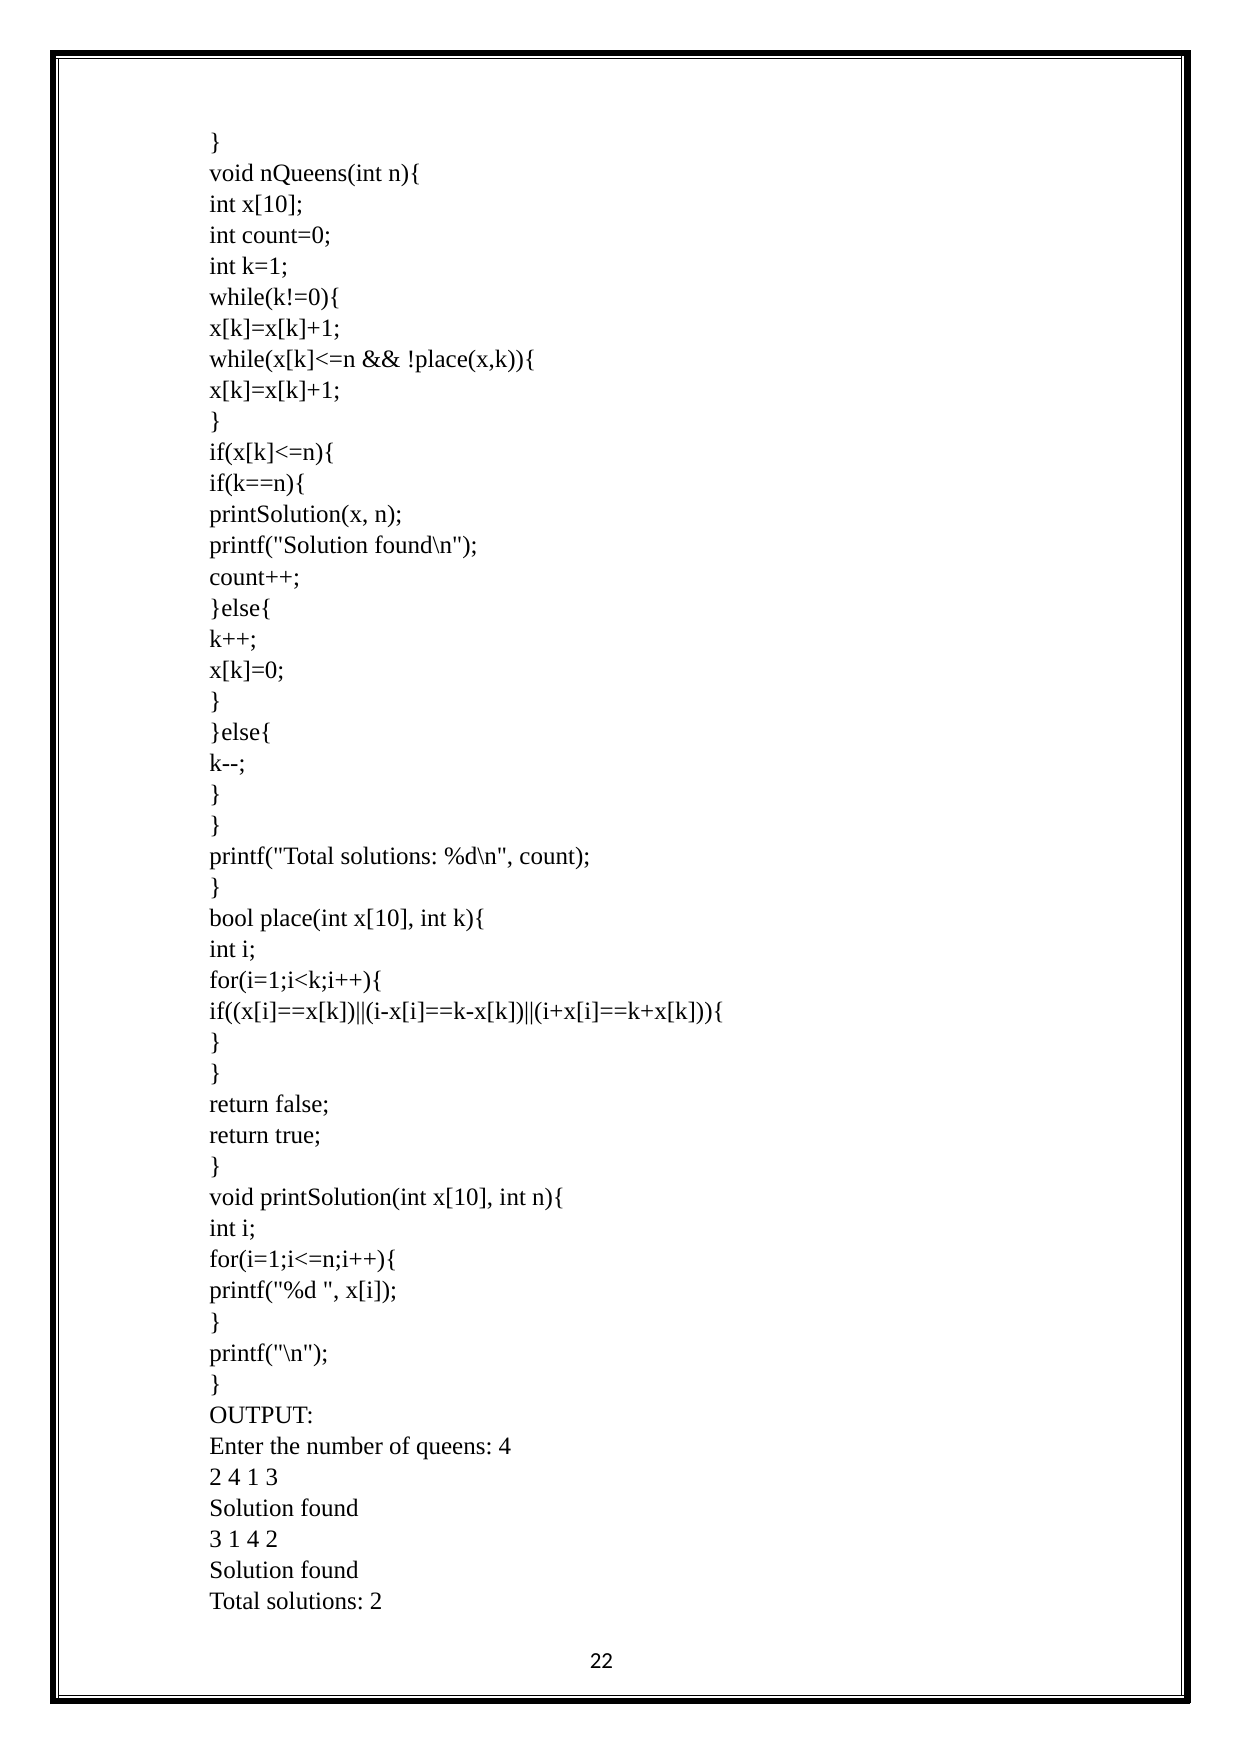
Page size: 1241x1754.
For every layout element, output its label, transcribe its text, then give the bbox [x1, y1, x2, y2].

text void printSolution(int x[10], int n){ [150, 1182, 1127, 1211]
text Solution found [150, 1493, 1127, 1522]
text if((x[i]==x[k])||(i-x[i]==k-x[k])||(i+x[i]==k+x[k])){ [150, 996, 1127, 1025]
text } [150, 127, 1127, 156]
text Solution found [150, 1555, 1127, 1584]
text 3 1 4 2 [150, 1524, 1127, 1553]
text for(i=1;i<=n;i++){ [150, 1244, 1127, 1273]
text x[k]=x[k]+1; [150, 375, 1127, 404]
text printf("Solution found\n"); [150, 531, 1127, 559]
text k++; [150, 624, 1127, 652]
text count++; [150, 562, 1127, 590]
text } [150, 686, 1127, 714]
text int i; [150, 934, 1127, 963]
text int k=1; [150, 251, 1127, 280]
text bool place(int x[10], int k){ [150, 903, 1127, 932]
text Enter the number of queens: 4 [150, 1431, 1127, 1459]
text x[k]=x[k]+1; [150, 313, 1127, 342]
text if(x[k]<=n){ [150, 437, 1127, 466]
text printSolution(x, n); [150, 499, 1127, 528]
text } [150, 810, 1127, 839]
text } [150, 779, 1127, 808]
text if(k==n){ [150, 468, 1127, 497]
text while(k!=0){ [150, 282, 1127, 311]
text void nQueens(int n){ [150, 158, 1127, 187]
text } [150, 872, 1127, 901]
text k--; [150, 748, 1127, 777]
text } [150, 1307, 1127, 1335]
text }else{ [150, 593, 1127, 621]
text printf("\n"); [150, 1338, 1127, 1366]
text } [150, 1151, 1127, 1180]
text return true; [150, 1120, 1127, 1149]
text return false; [150, 1089, 1127, 1118]
text printf("Total solutions: %d\n", count); [150, 841, 1127, 870]
text int i; [150, 1213, 1127, 1242]
text } [150, 406, 1127, 435]
text x[k]=0; [150, 655, 1127, 683]
text 2 4 1 3 [150, 1462, 1127, 1491]
text }else{ [150, 717, 1127, 746]
text printf("%d ", x[i]); [150, 1276, 1127, 1304]
text for(i=1;i<k;i++){ [150, 965, 1127, 994]
text int x[10]; [150, 189, 1127, 218]
text } [150, 1027, 1127, 1056]
text while(x[k]<=n && !place(x,k)){ [150, 344, 1127, 373]
text int count=0; [150, 220, 1127, 249]
text } [150, 1369, 1127, 1397]
text } [150, 1058, 1127, 1087]
text Total solutions: 2 [150, 1586, 1127, 1615]
text OUTPUT: [150, 1400, 1127, 1428]
